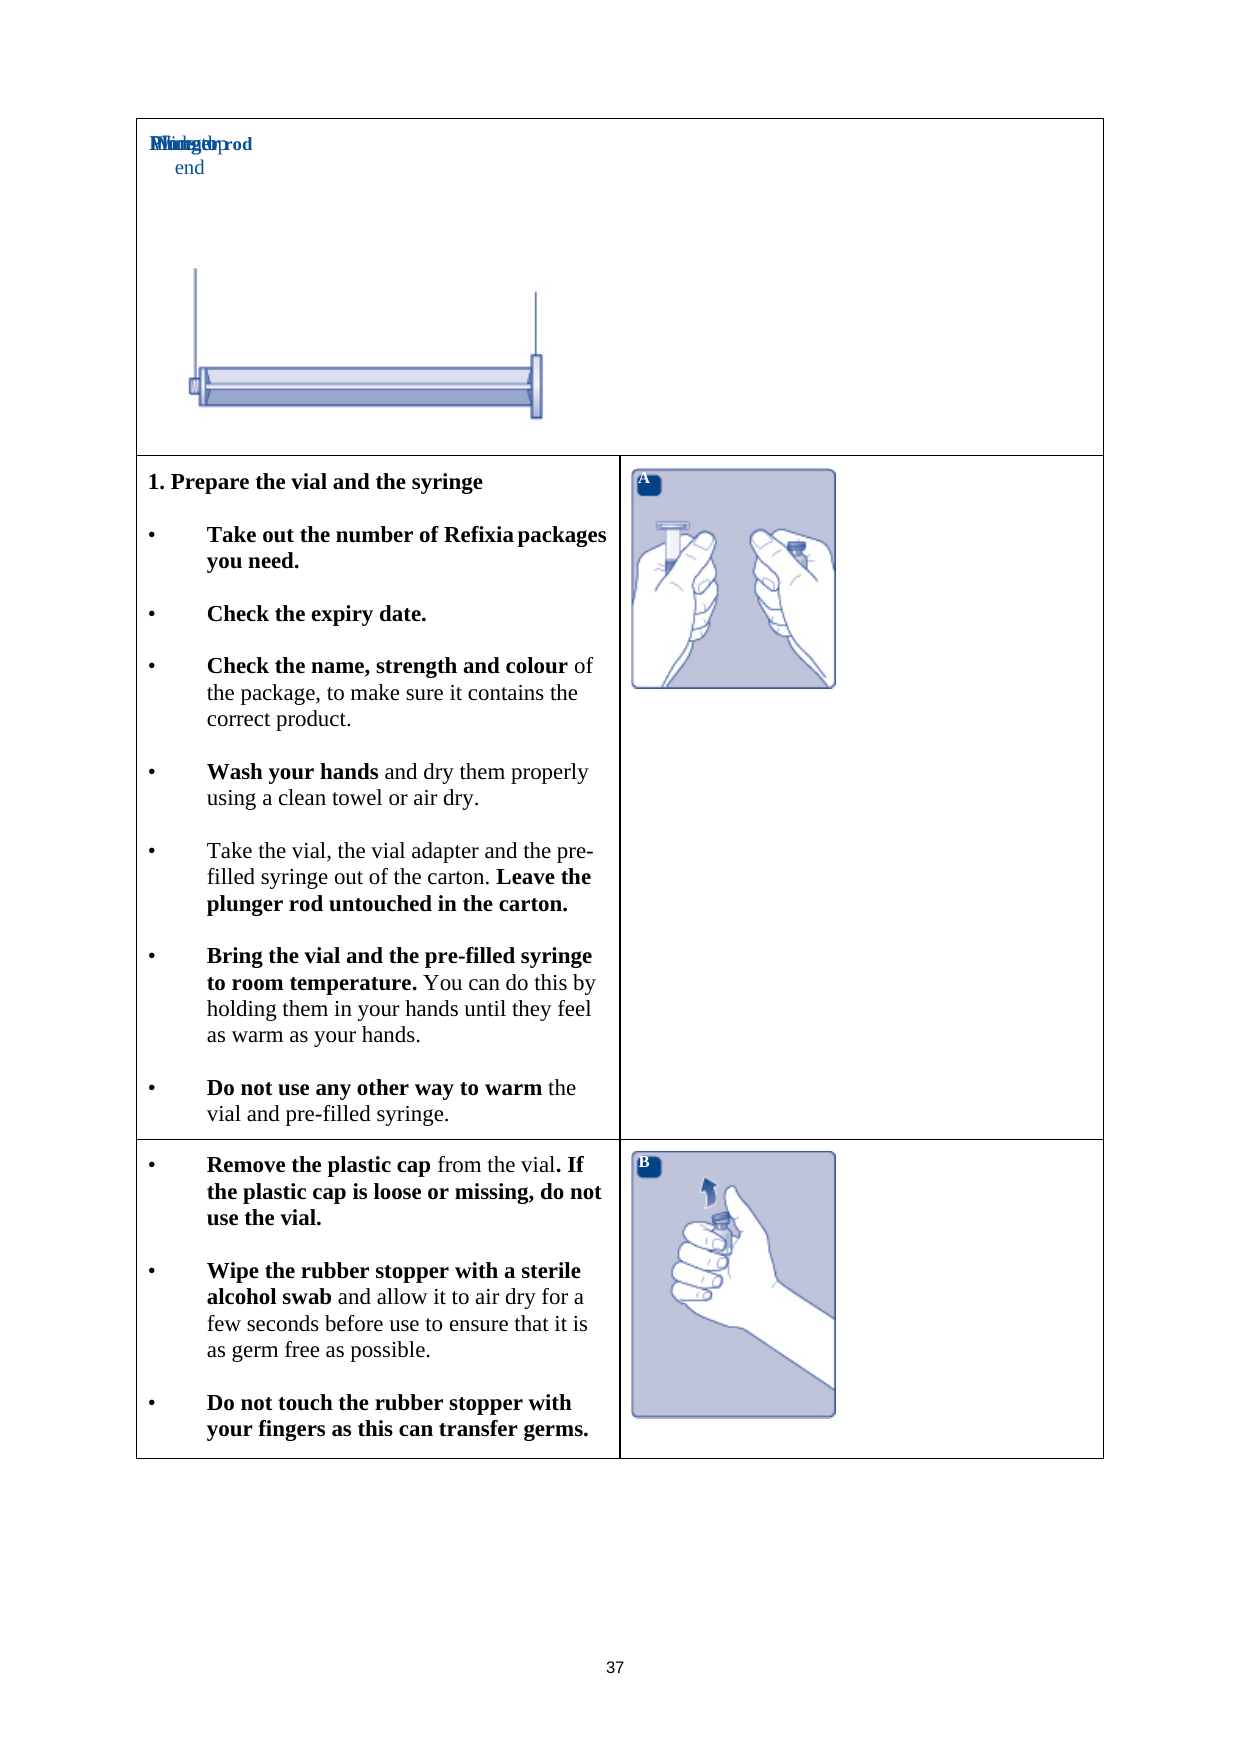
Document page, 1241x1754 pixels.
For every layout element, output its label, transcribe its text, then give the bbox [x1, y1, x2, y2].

table_cell 1. Prepare the vial and the syringe • Take out the number of Refixia packages you need. • Check the expiry date. • Check the name, strength and colour of the package, to make sure it contains the correct product. • Wash your hands and dry them properly using a clean towel or air dry. • Take the vial, the vial adapter and the pre-filled syringe out of the carton. Leave the plunger rod untouched in the carton. • Bring the vial and the pre-filled syringe to room temperature. You can do this by holding them in your hands until they feel as warm as your hands. • Do not use any other way to warm the vial and pre-filled syringe. [137, 456, 619, 1139]
table_cell [621, 1140, 1103, 1458]
table_cell [621, 456, 1103, 1139]
table_cell • Remove the plastic cap from the vial. If the plastic cap is loose or missing, do not use the vial. • Wipe the rubber stopper with a sterile alcohol swab and allow it to air dry for a few seconds before use to ensure that it is as germ free as possible. • Do not touch the rubber stopper with your fingers as this can transfer germs. [137, 1140, 619, 1458]
table_cell [137, 119, 1103, 455]
